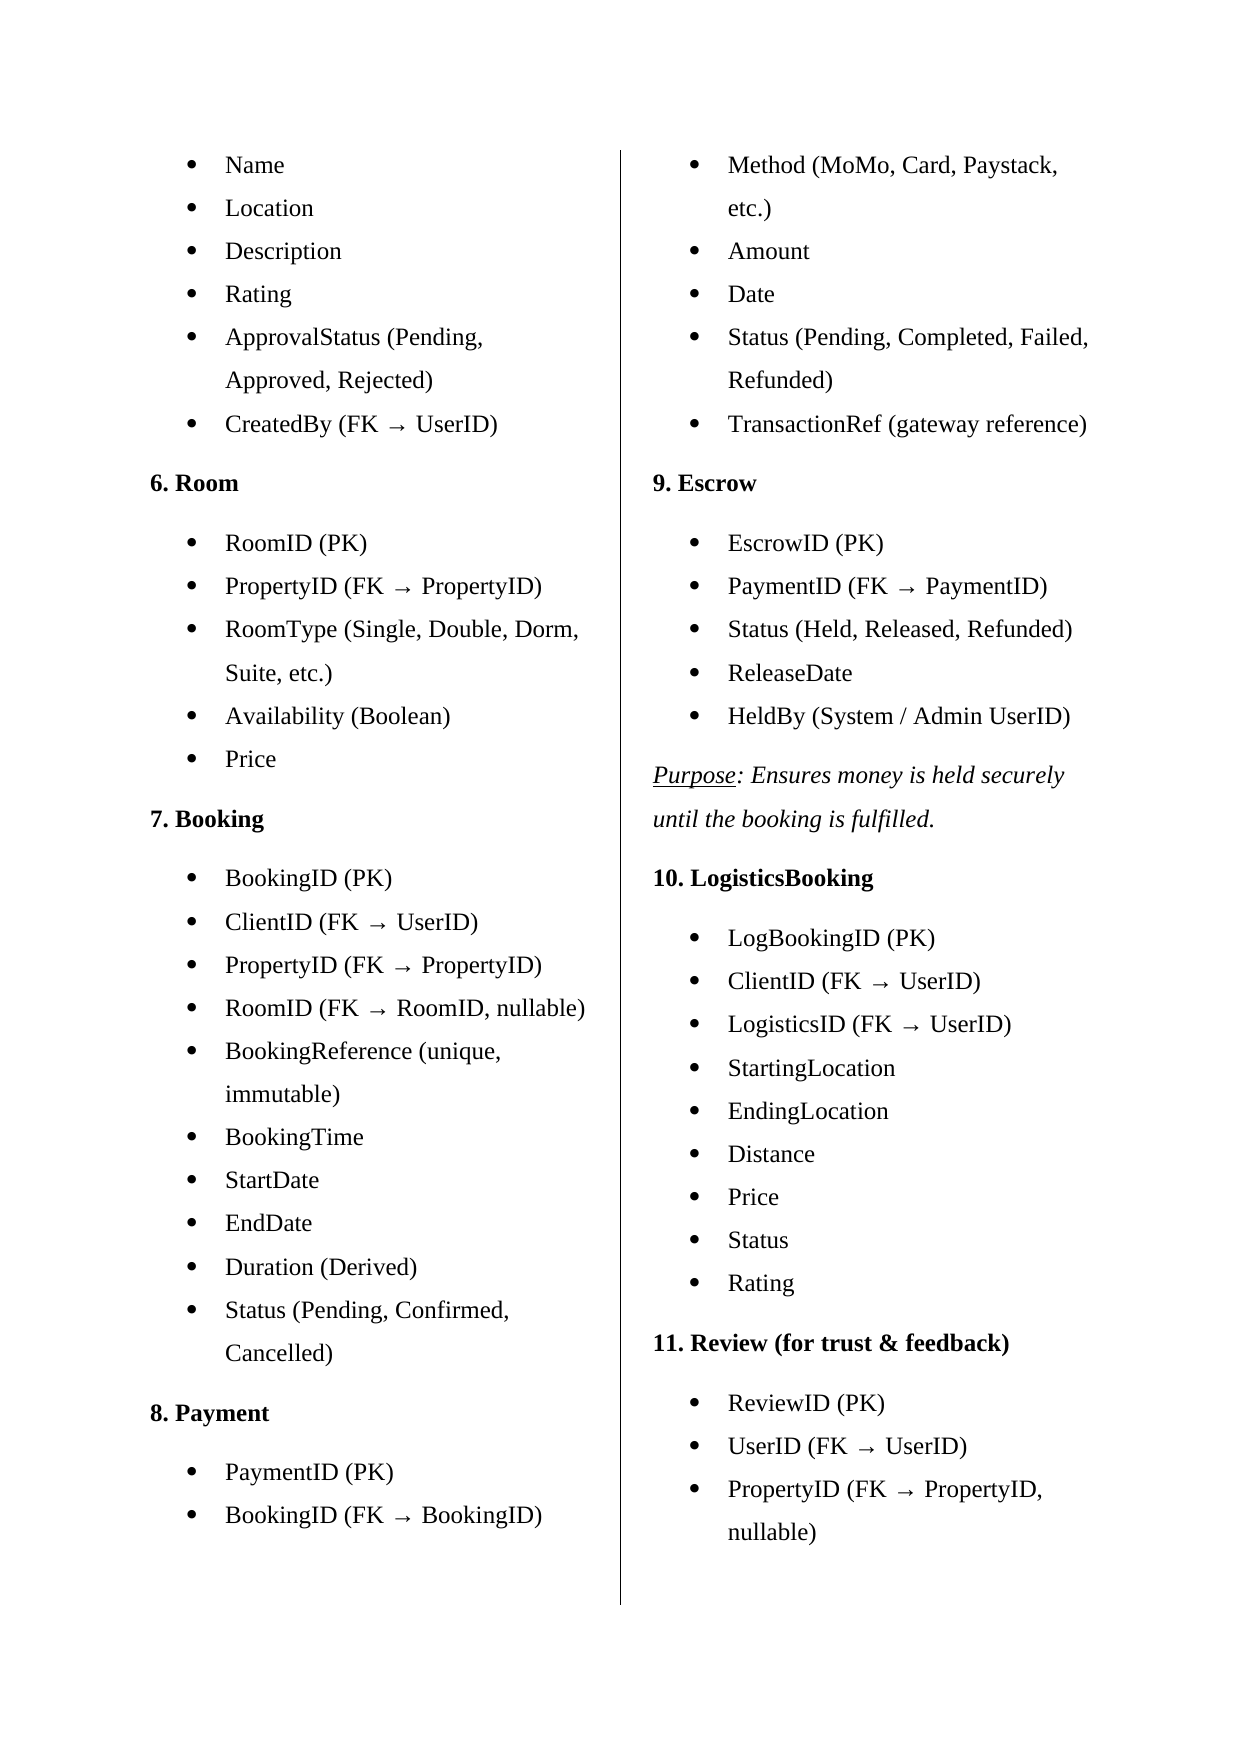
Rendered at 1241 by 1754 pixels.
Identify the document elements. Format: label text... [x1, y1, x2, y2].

list RoomID (PK) [187, 528, 588, 557]
text 10. LogisticsBooking [653, 863, 1090, 892]
list Amount [690, 236, 1090, 265]
list Status (Pending, Completed, Failed, Refunded) [690, 322, 1090, 394]
list LogisticsID (FK → UserID) [690, 1009, 1090, 1038]
list BookingTime [187, 1122, 588, 1151]
list Price [187, 744, 588, 773]
list EscrowID (PK) [690, 528, 1090, 557]
list HeldBy (System / Admin UserID) [690, 701, 1090, 729]
text 8. Payment [150, 1398, 588, 1426]
list BookingID (FK → BookingID) [187, 1501, 588, 1529]
list Date [690, 279, 1090, 308]
list RoomType (Single, Double, Dorm, Suite, etc.) [187, 614, 588, 686]
text 9. Escrow [653, 468, 1090, 497]
list LogBookingID (PK) [690, 923, 1090, 952]
list Method (MoMo, Card, Paystack, etc.) [690, 150, 1090, 222]
text Purpose: Ensures money is held securely until the booking is fulfilled. [653, 761, 1090, 832]
list PropertyID (FK → PropertyID) [187, 571, 588, 600]
list Price [690, 1182, 1090, 1211]
list Rating [690, 1268, 1090, 1297]
list TransactionRef (gateway reference) [690, 409, 1090, 437]
list UserID (FK → UserID) [690, 1431, 1090, 1460]
list PaymentID (PK) [187, 1457, 588, 1486]
list Rating [187, 279, 588, 308]
list Status [690, 1225, 1090, 1254]
list ClientID (FK → UserID) [187, 907, 588, 935]
list ClientID (FK → UserID) [690, 966, 1090, 995]
list RoomID (FK → RoomID, nullable) [187, 993, 588, 1022]
list Distance [690, 1139, 1090, 1168]
list BookingID (PK) [187, 863, 588, 892]
list Duration (Derived) [187, 1252, 588, 1280]
list PropertyID (FK → PropertyID) [187, 950, 588, 978]
list Location [187, 193, 588, 222]
list Description [187, 236, 588, 265]
text 11. Review (for trust & feedback) [653, 1328, 1090, 1357]
list EndingLocation [690, 1096, 1090, 1124]
text 6. Room [150, 468, 588, 497]
text 7. Booking [150, 804, 588, 832]
list Name [187, 150, 588, 179]
list PropertyID (FK → PropertyID, nullable) [690, 1474, 1090, 1546]
list Availability (Boolean) [187, 701, 588, 729]
list EndDate [187, 1208, 588, 1237]
list BookingReference (unique, immutable) [187, 1036, 588, 1108]
list StartingLocation [690, 1053, 1090, 1081]
list CreatedBy (FK → UserID) [187, 409, 588, 437]
list ReleaseDate [690, 658, 1090, 686]
list StartDate [187, 1165, 588, 1194]
list Status (Pending, Confirmed, Cancelled) [187, 1295, 588, 1367]
list ApprovalStatus (Pending, Approved, Rejected) [187, 322, 588, 394]
list ReviewID (PK) [690, 1388, 1090, 1417]
list PaymentID (FK → PaymentID) [690, 571, 1090, 600]
list Status (Held, Released, Refunded) [690, 614, 1090, 643]
